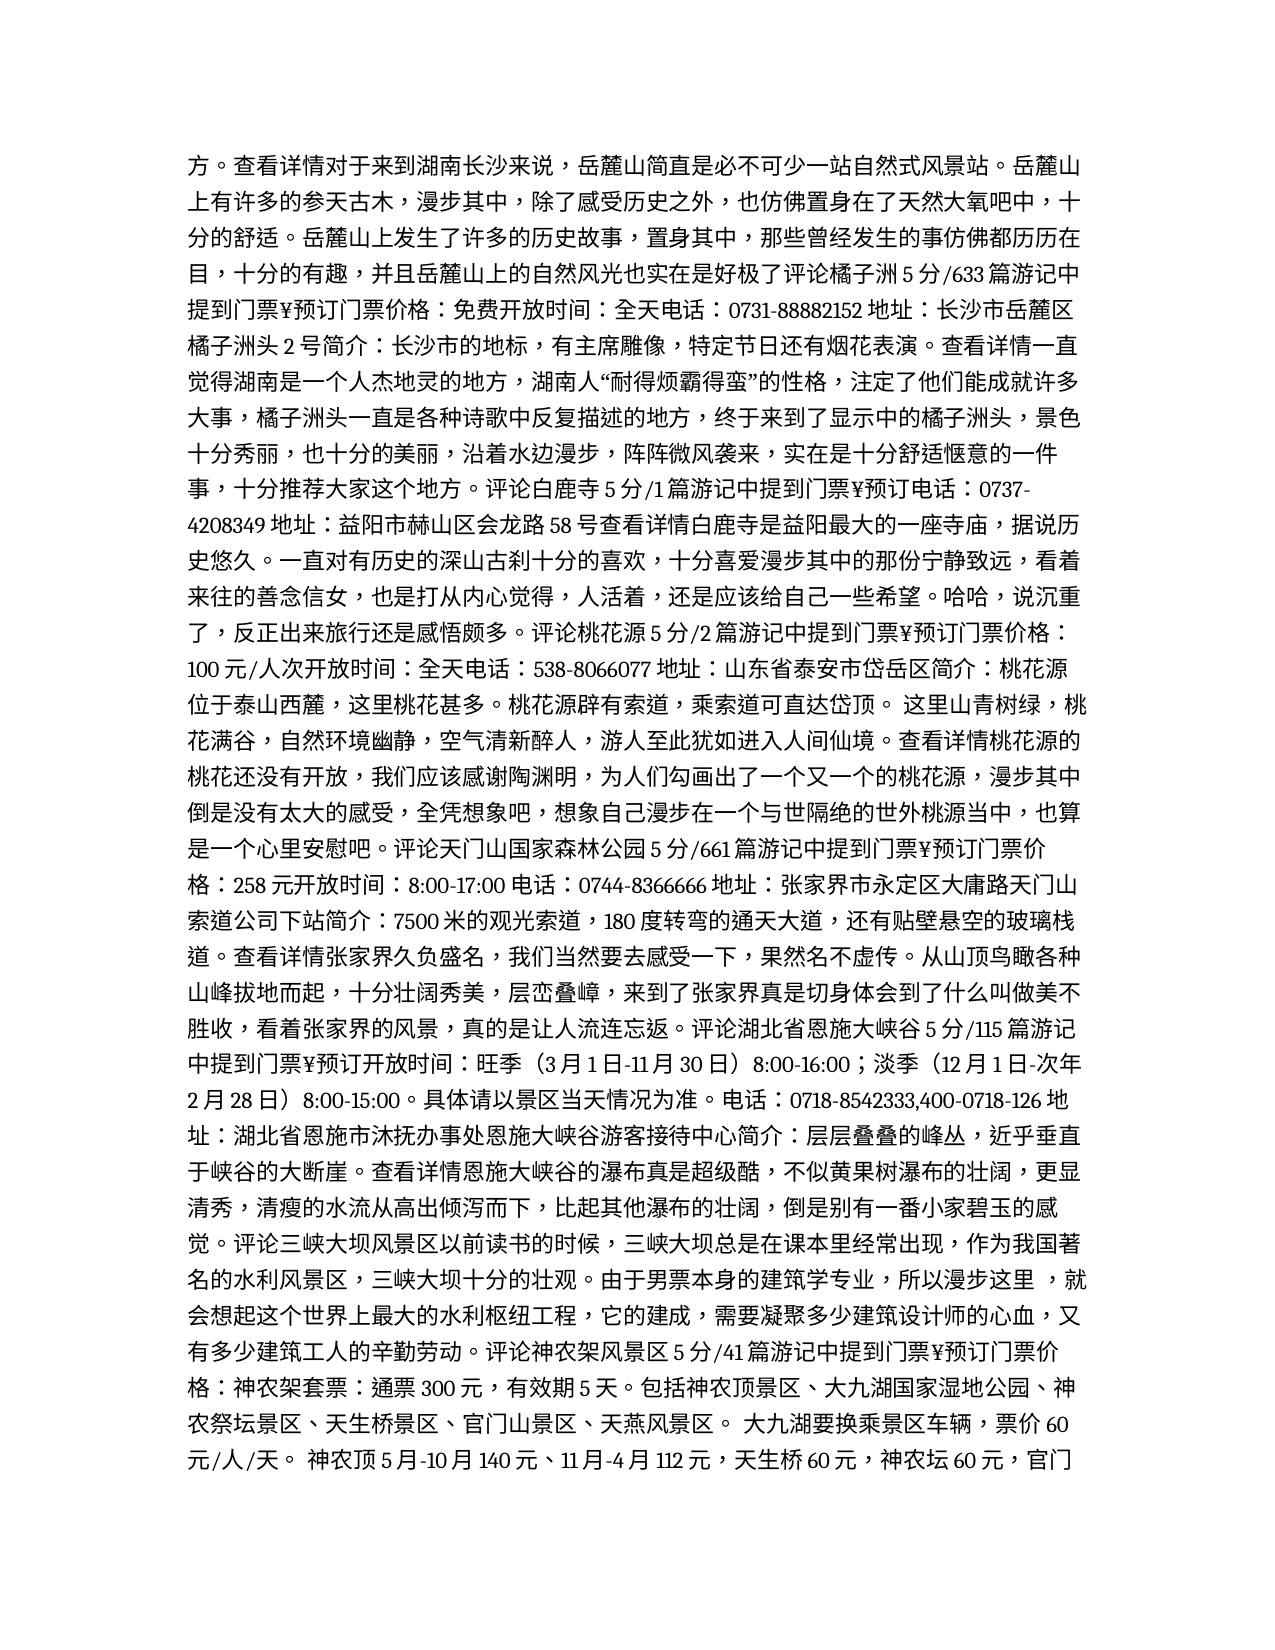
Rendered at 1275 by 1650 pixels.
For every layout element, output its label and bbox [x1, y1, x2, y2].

text [187, 150, 1087, 1475]
